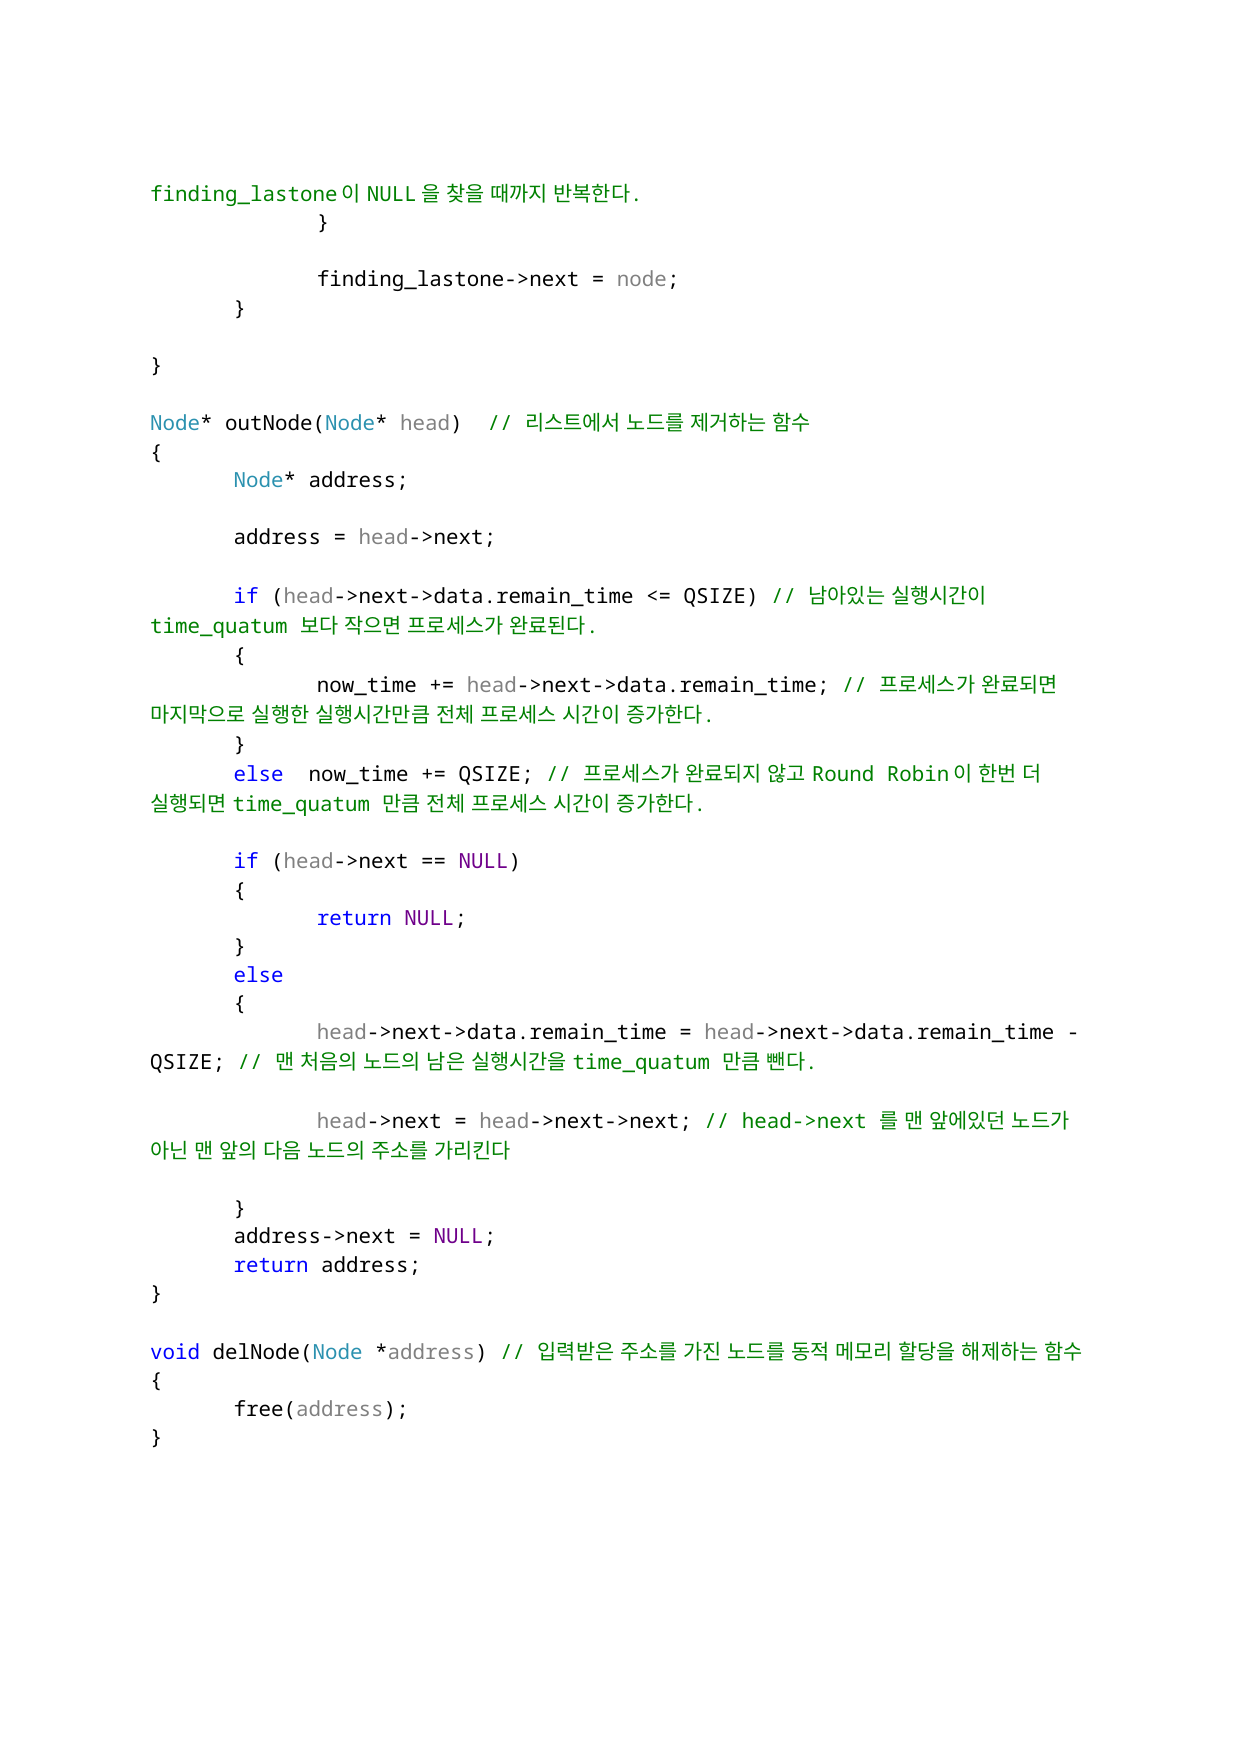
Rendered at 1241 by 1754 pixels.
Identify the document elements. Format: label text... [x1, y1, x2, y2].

text return address; [150, 1250, 1090, 1278]
text } [150, 1278, 1090, 1307]
text { [150, 1366, 1090, 1394]
text now_time += head->next->data.remain_time; // 프로세스가 완료되면 마지막으로 실행한 실행시간만큼 전체 프로세스 시간이 증가한다. [150, 668, 1090, 729]
text if (head->next->data.remain_time <= QSIZE) // 남아있는 실행시간이 time_quatum 보다 작으면 프로세스가 완료된다. [150, 579, 1090, 640]
text address = head->next; [150, 522, 1090, 551]
text Node* address; [150, 465, 1090, 494]
text { [150, 875, 1090, 903]
text else now_time += QSIZE; // 프로세스가 완료되지 않고 Round Robin이 한번 더 실행되면 time_quatum 만큼 전체 프로세스 시간이 증가한다. [150, 757, 1090, 818]
text } [150, 1193, 1090, 1221]
text } [150, 207, 1090, 236]
text } [150, 1422, 1090, 1451]
text { [150, 988, 1090, 1017]
text { [150, 640, 1090, 668]
text finding_lastone->next = node; [150, 264, 1090, 293]
text } [150, 293, 1090, 321]
text else [150, 960, 1090, 988]
text Node* outNode(Node* head) // 리스트에서 노드를 제거하는 함수 [150, 407, 1090, 437]
text } [150, 729, 1090, 757]
text address->next = NULL; [150, 1221, 1090, 1250]
text } [150, 350, 1090, 378]
text void delNode(Node *address) // 입력받은 주소를 가진 노드를 동적 메모리 할당을 해제하는 함수 [150, 1335, 1090, 1366]
text head->next = head->next->next; // head->next 를 맨 앞에있던 노드가 아닌 맨 앞의 다음 노드의 주소를 가리킨다 [150, 1104, 1090, 1164]
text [150, 177, 1090, 207]
text free(address); [150, 1394, 1090, 1422]
text return NULL; [150, 903, 1090, 932]
text } [150, 932, 1090, 960]
text { [150, 437, 1090, 465]
text if (head->next == NULL) [150, 846, 1090, 875]
text head->next->data.remain_time = head->next->data.remain_time - QSIZE; // 맨 처음의 노드의 남은 실행시간을 time_quatum 만큼 뺀다. [150, 1017, 1090, 1076]
